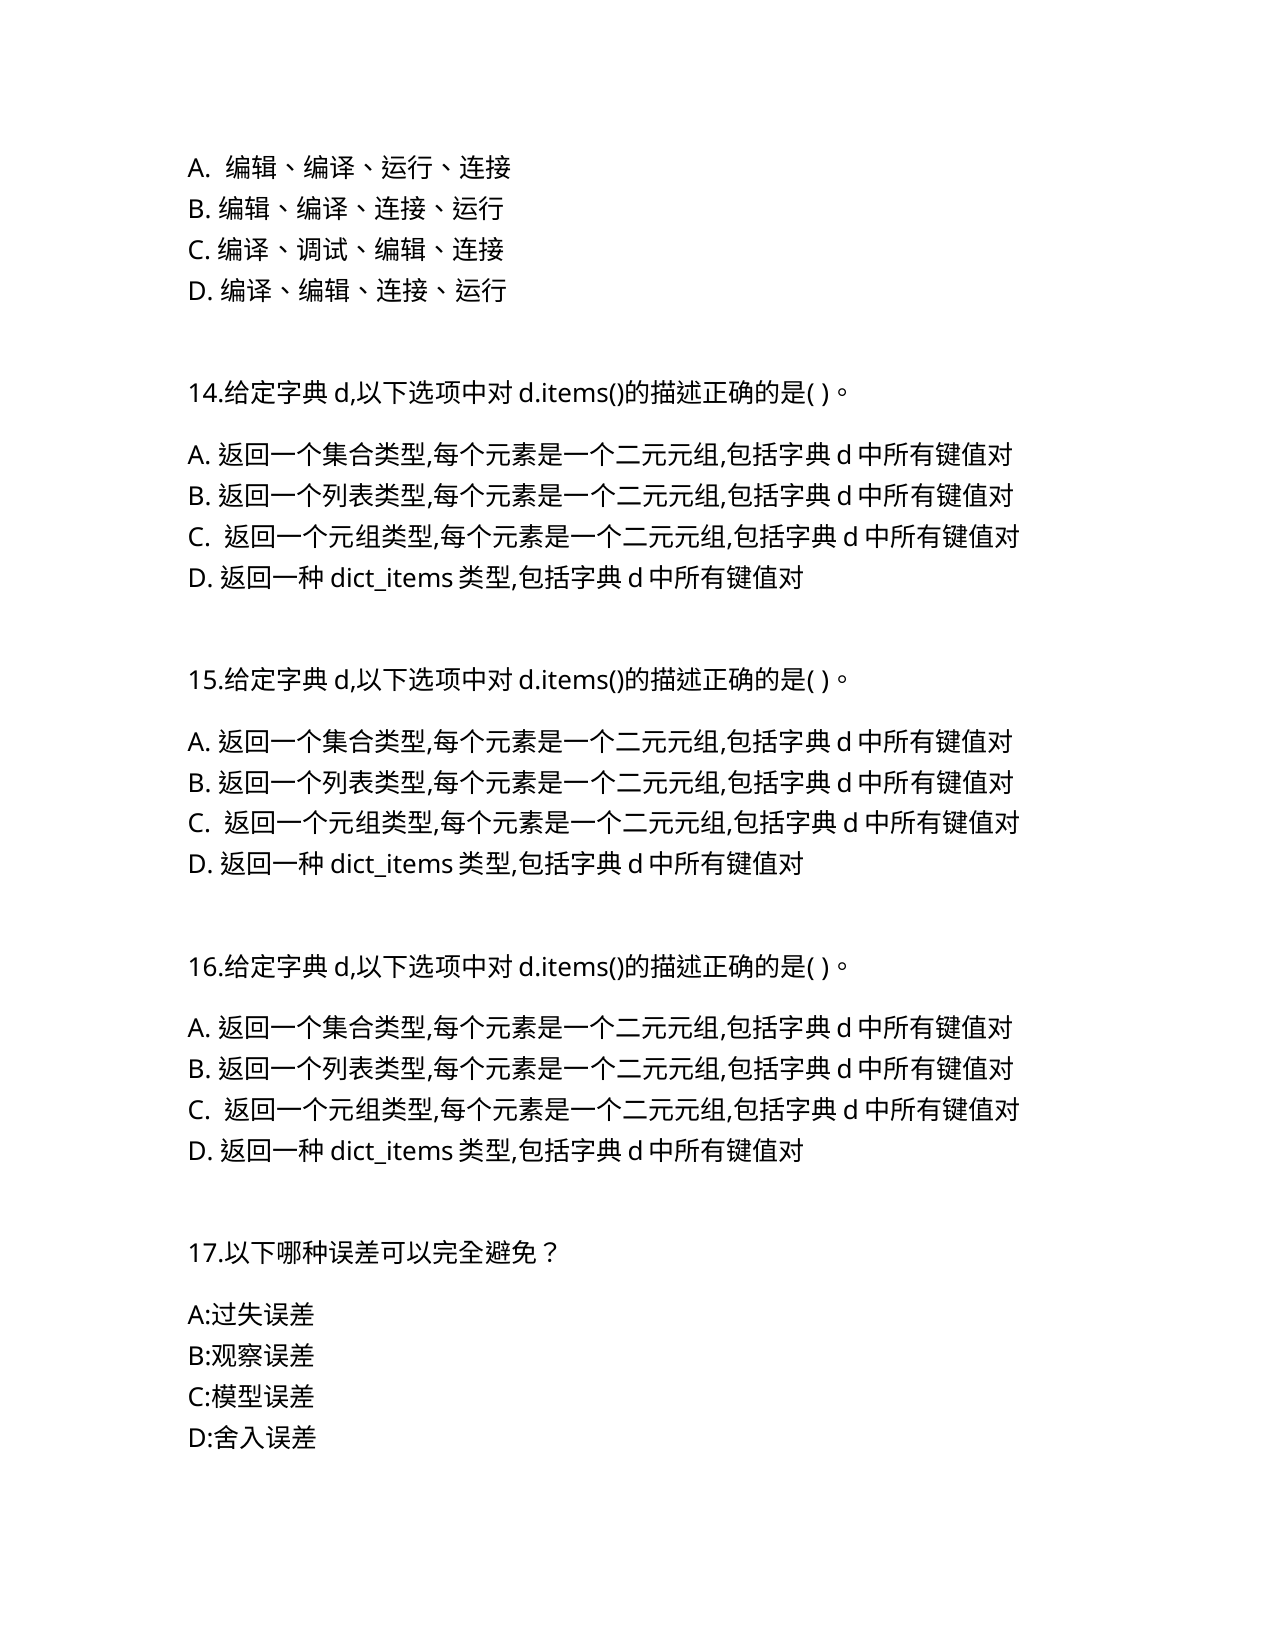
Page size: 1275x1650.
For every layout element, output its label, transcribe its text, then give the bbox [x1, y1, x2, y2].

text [187, 150, 1087, 349]
text 16.给定字典d,以下选项中对d.items()的描述正确的是( )。 [187, 948, 1087, 984]
text A. 返回一个集合类型,每个元素是一个二元元组,包括字典d中所有键值对 B. 返回一个列表类型,每个元素是一个二元元组,包括字典d中所有键值对 C. 返回一个元组类型,每个元素是一个二元元组,包括字典d中所有键值对 D. 返回一种dict_items类型,包括字典d中所有键值对 [187, 723, 1087, 922]
text 15.给定字典d,以下选项中对d.items()的描述正确的是( )。 [187, 662, 1087, 697]
text A. 返回一个集合类型,每个元素是一个二元元组,包括字典d中所有键值对 B. 返回一个列表类型,每个元素是一个二元元组,包括字典d中所有键值对 C. 返回一个元组类型,每个元素是一个二元元组,包括字典d中所有键值对 D. 返回一种dict_items类型,包括字典d中所有键值对 [187, 1010, 1087, 1209]
text A:过失误差 B:观察误差 C:模型误差 D:舍入误差 [187, 1297, 1087, 1496]
text 14.给定字典d,以下选项中对d.items()的描述正确的是( )。 [187, 375, 1087, 411]
text 17.以下哪种误差可以完全避免？ [187, 1235, 1087, 1271]
text A. 返回一个集合类型,每个元素是一个二元元组,包括字典d中所有键值对 B. 返回一个列表类型,每个元素是一个二元元组,包括字典d中所有键值对 C. 返回一个元组类型,每个元素是一个二元元组,包括字典d中所有键值对 D. 返回一种dict_items类型,包括字典d中所有键值对 [187, 437, 1087, 636]
